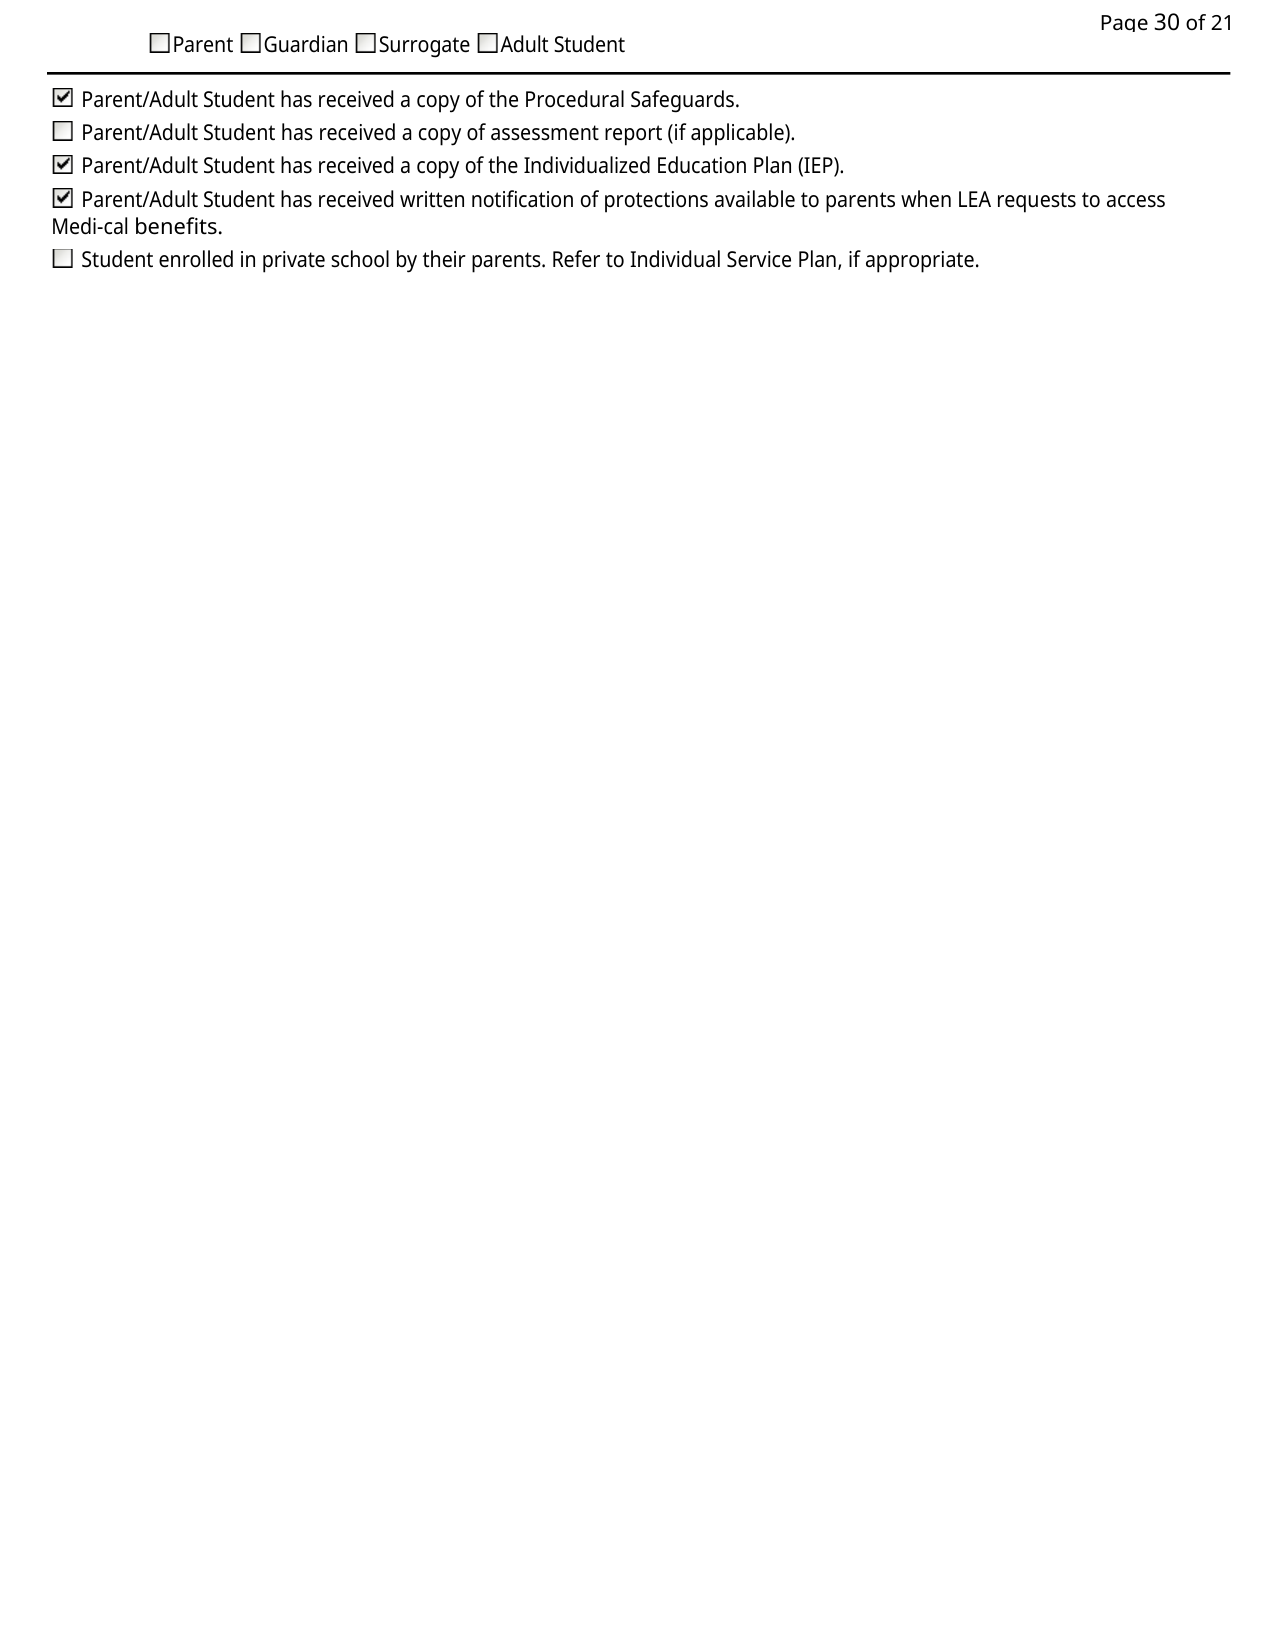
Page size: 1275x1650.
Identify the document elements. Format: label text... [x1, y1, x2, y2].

text Student enrolled in private school by their parents. Refer to Individual Service Plan, if appropriate. [51, 244, 1244, 274]
picture [51, 88, 76, 107]
text Parent/Adult Student has received a copy of the Procedural Safeguards. [51, 68, 1244, 113]
text Parent/Adult Student has received a copy of the Individualized Education Plan (IEP). [51, 150, 1244, 180]
text Parent/Adult Student has received a copy of assessment report (if applicable). [51, 117, 1244, 147]
picture [353, 33, 379, 53]
picture [51, 121, 76, 141]
picture [147, 33, 173, 53]
picture [238, 33, 264, 53]
picture [51, 188, 76, 208]
picture [51, 155, 76, 174]
text Parent Guardian Surrogate Adult Student [147, 29, 1244, 59]
picture [475, 33, 501, 53]
text Parent/Adult Student has received written notification of protections available to parents when LEA requests to access Medi-cal benefits. [51, 185, 1206, 240]
picture [51, 249, 76, 268]
